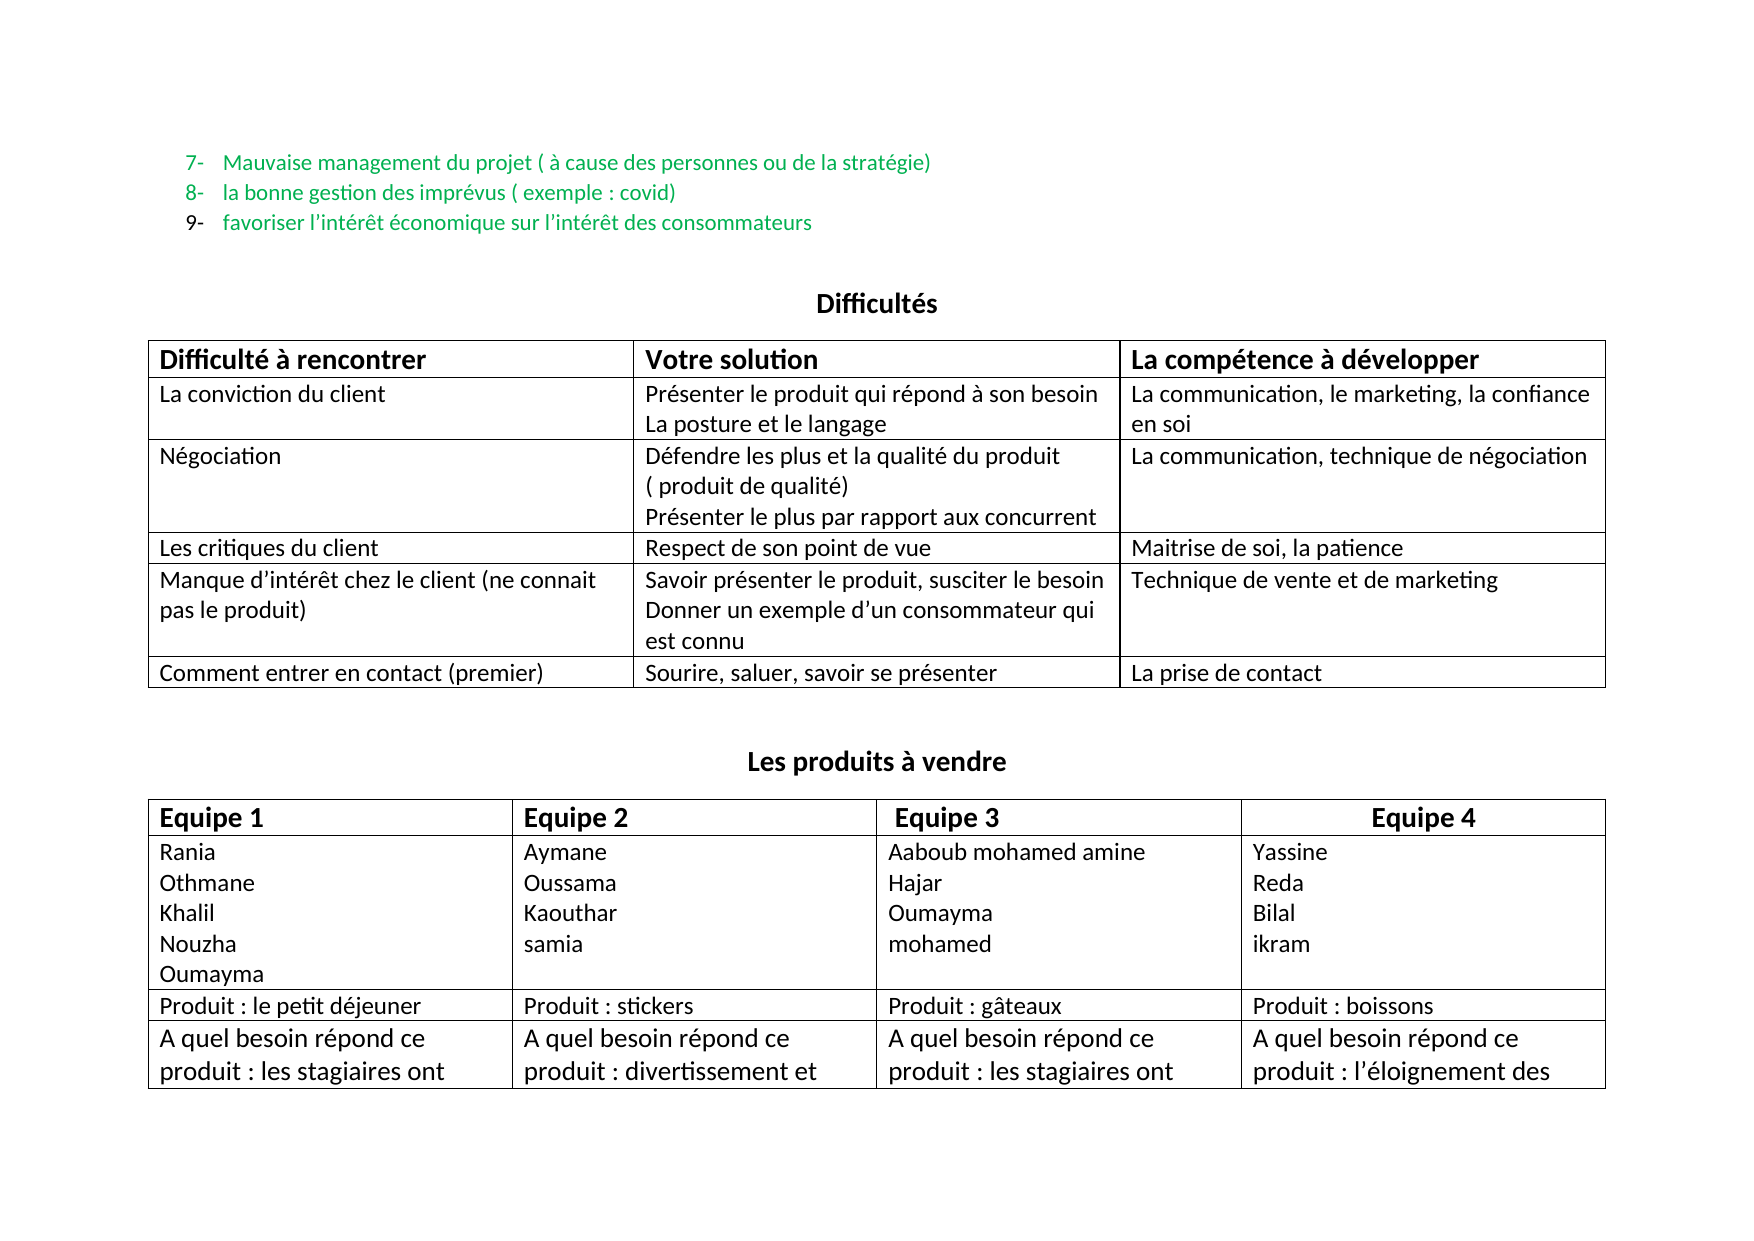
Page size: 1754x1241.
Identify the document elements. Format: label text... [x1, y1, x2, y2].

table_cell La conviction du client [149, 378, 633, 439]
text Difficultés [148, 285, 1606, 321]
table_cell Produit : boissons [1242, 990, 1605, 1020]
table_cell Présenter le produit qui répond à son besoin La posture et le langage [634, 378, 1119, 439]
table_cell Manque d’intérêt chez le client (ne connait pas le produit) [149, 564, 633, 656]
table_cell Défendre les plus et la qualité du produit ( produit de qualité) Présenter le plus par rapport aux concurrent [634, 440, 1119, 532]
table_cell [149, 1021, 512, 1087]
text Les produits à vendre [148, 743, 1606, 779]
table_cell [513, 1021, 876, 1087]
table_cell Maitrise de soi, la patience [1121, 533, 1605, 563]
table_header Equipe 4 [1242, 800, 1605, 835]
table_cell La prise de contact [1121, 657, 1605, 687]
table_cell Aaboub mohamed amine Hajar Oumayma mohamed [877, 836, 1241, 989]
list la bonne gestion des imprévus ( exemple : covid) [185, 178, 1606, 206]
table_cell Produit : le petit déjeuner [149, 990, 512, 1020]
table_cell Aymane Oussama Kaouthar samia [513, 836, 876, 989]
table_cell Les critiques du client [149, 533, 633, 563]
table_cell Produit : stickers [513, 990, 876, 1020]
table_header La compétence à développer [1121, 341, 1605, 377]
table_cell Respect de son point de vue [634, 533, 1119, 563]
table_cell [877, 1021, 1241, 1087]
table_header Difficulté à rencontrer [149, 341, 633, 377]
table_cell Comment entrer en contact (premier) [149, 657, 633, 687]
table_header Votre solution [634, 341, 1119, 377]
table_cell Rania Othmane Khalil Nouzha Oumayma [149, 836, 512, 989]
table_header Equipe 3 [877, 800, 1241, 835]
table_cell Savoir présenter le produit, susciter le besoin Donner un exemple d’un consommateur qui est connu [634, 564, 1119, 656]
table_header Equipe 1 [149, 800, 512, 835]
table_cell Produit : gâteaux [877, 990, 1241, 1020]
table_cell Sourire, saluer, savoir se présenter [634, 657, 1119, 687]
table_cell Négociation [149, 440, 633, 532]
list Mauvaise management du projet ( à cause des personnes ou de la stratégie) [185, 148, 1606, 176]
table_cell La communication, le marketing, la confiance en soi [1121, 378, 1605, 439]
table_cell Technique de vente et de marketing [1121, 564, 1605, 656]
list favoriser l’intérêt économique sur l’intérêt des consommateurs [185, 208, 1606, 236]
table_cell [1242, 1021, 1605, 1087]
table_header Equipe 2 [513, 800, 876, 835]
table_cell La communication, technique de négociation [1121, 440, 1605, 532]
table_cell Yassine Reda Bilal ikram [1242, 836, 1605, 989]
